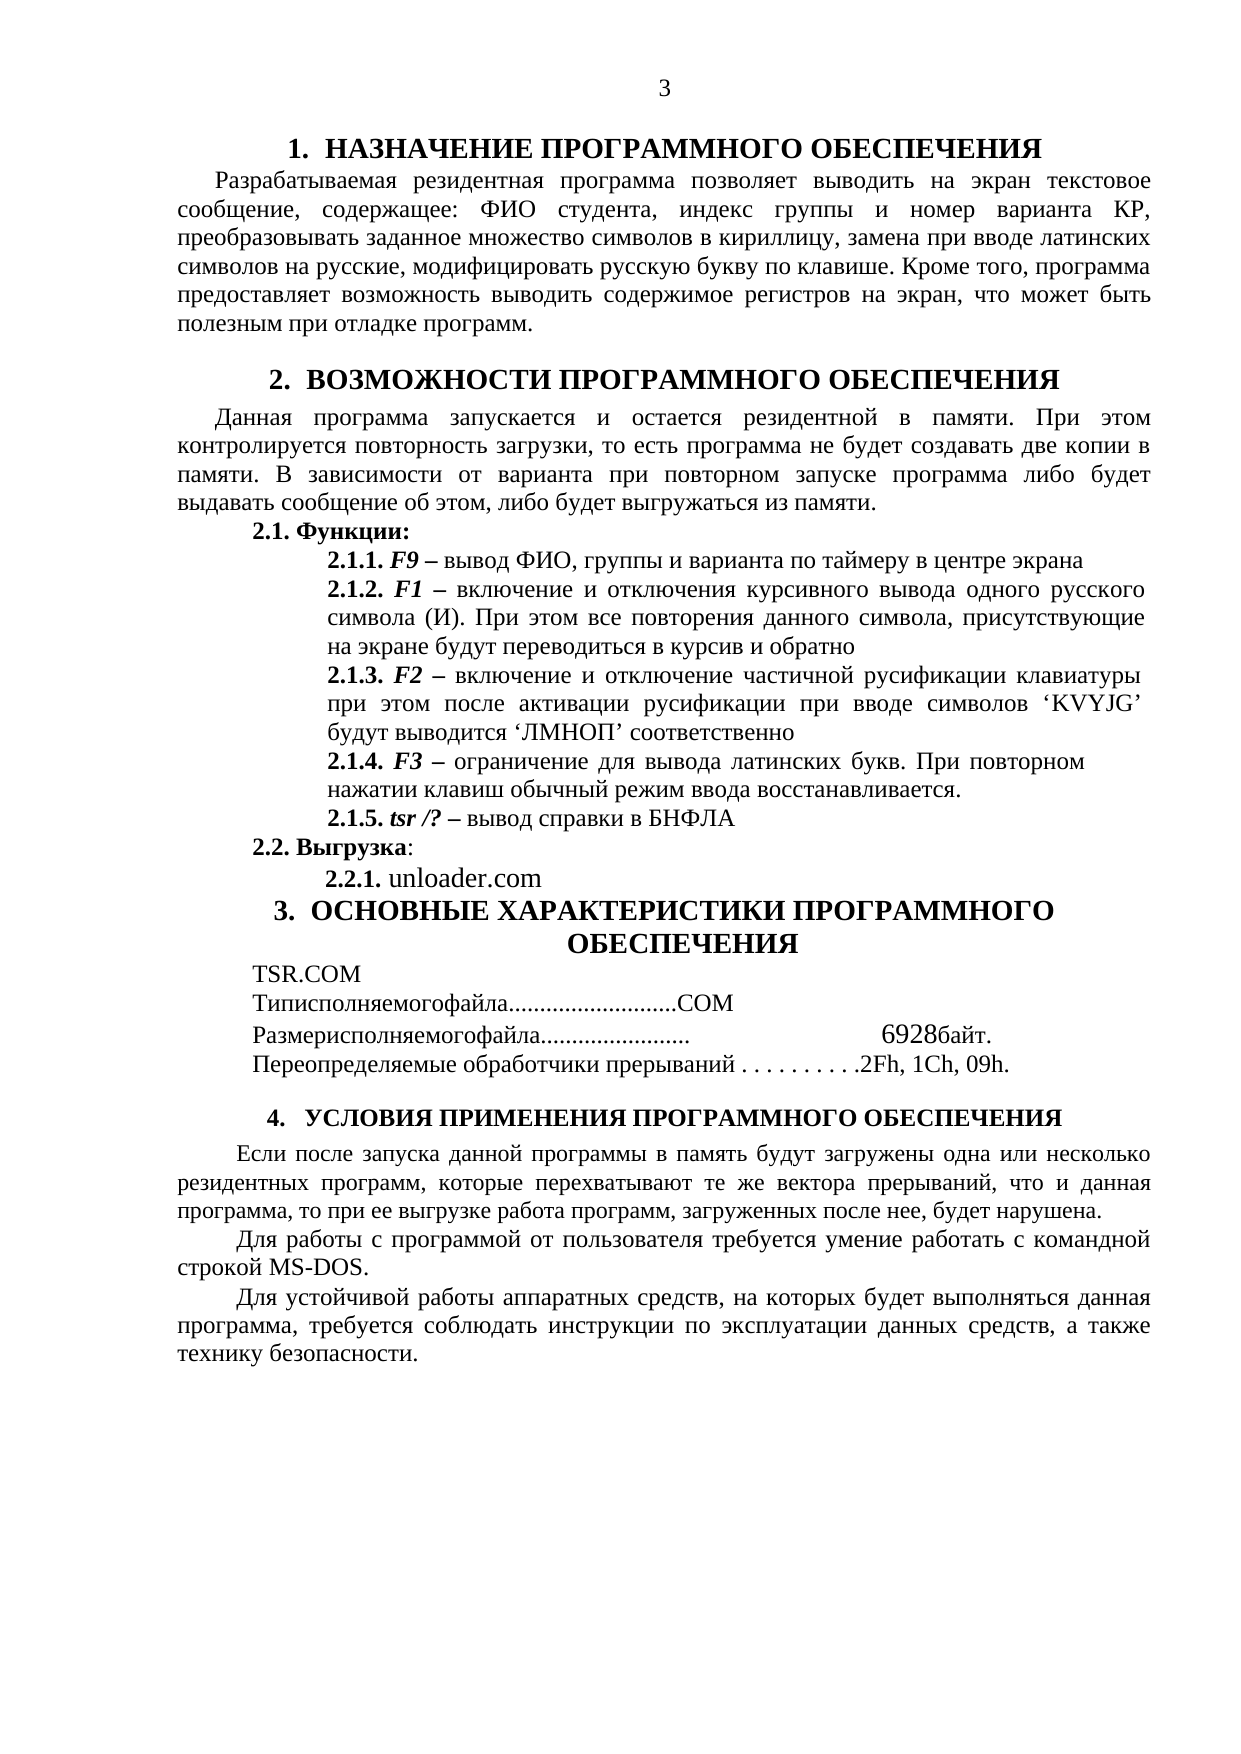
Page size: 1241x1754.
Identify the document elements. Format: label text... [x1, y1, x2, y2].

text 2.1.5. tsr /? – вывод справки в БНФЛА [327, 803, 1152, 832]
list ОСНОВНЫЕ ХАРАКТЕРИСТИКИ ПРОГРАММНОГО [273, 893, 1152, 927]
list ВОЗМОЖНОСТИ ПРОГРАММНОГО ОБЕСПЕЧЕНИЯ [269, 362, 1152, 396]
text Переопределяемые обработчики прерываний . . . . . . . . . .2Fh, 1Ch, 09h. [252, 1050, 1152, 1078]
text 2.2.1. unloader.com [325, 861, 1152, 893]
list НАЗНАЧЕНИЕ ПРОГРАММНОГО ОБЕСПЕЧЕНИЯ [287, 131, 1152, 165]
text Для устойчивой работы аппаратных средств, на которых будет выполняться данная программа, требуется соблюдать инструкции по эксплуатации данных средств, а также технику безопасности. [177, 1282, 1152, 1367]
text 2.1.2. F1 – включение и отключения курсивного вывода одного русского символа (И). При этом все повторения данного символа, присутствующие на экране будут переводиться в курсив и обратно [327, 575, 1146, 659]
text Данная программа запускается и остается резидентной в памяти. При этом контролируется повторность загрузки, то есть программа не будет создавать две копии в памяти. В зависимости от варианта при повторном запуске программа либо будет выдавать сообщение об этом, либо будет выгружаться из памяти. [177, 403, 1152, 516]
list УСЛОВИЯ ПРИМЕНЕНИЯ ПРОГРАММНОГО ОБЕСПЕЧЕНИЯ [267, 1103, 1152, 1132]
text Разрабатываемая резидентная программа позволяет выводить на экран текстовое сообщение, содержащее: ФИО студента, индекс группы и номер варианта КР, преобразовывать заданное множество символов в кириллицу, замена при вводе латинских символов на русские, модифицировать русскую букву по клавише. Кроме того, программа предоставляет возможность выводить содержимое регистров на экран, что может быть полезным при отладке программ. [177, 166, 1152, 337]
text 2.1.3. F2 – включение и отключение частичной русификации клавиатуры при этом после активации русификации при вводе символов ‘KVYJG’ будут выводится ‘ЛМНОП’ соответственно [327, 661, 1142, 746]
text Если после запуска данной программы в память будут загружены одна или несколько резидентных программ, которые перехватывают те же вектора прерываний, что и данная программа, то при ее выгрузке работа программ, загруженных после нее, будет нарушена. [177, 1139, 1152, 1224]
text 2.2. Выгрузка: [252, 832, 1152, 860]
text TSR.COM [252, 960, 1152, 988]
text Типисполняемогофайла...........................COM [252, 988, 1152, 1017]
text Размерисполняемогофайла........................ 6928байт. [252, 1017, 1152, 1050]
text 2.1.1. F9 – вывод ФИО, группы и варианта по таймеру в центре экрана [327, 545, 1152, 573]
text Для работы с программой от пользователя требуется умение работать с командной строкой MS-DOS. [177, 1225, 1152, 1281]
text 2.1. Функции: [252, 516, 1152, 545]
text 2.1.4. F3 – ограничение для вывода латинских букв. При повторном нажатии клавиш обычный режим ввода восстанавливается. [327, 747, 1085, 803]
text 3 [150, 73, 1179, 102]
text ОБЕСПЕЧЕНИЯ [567, 927, 1152, 960]
